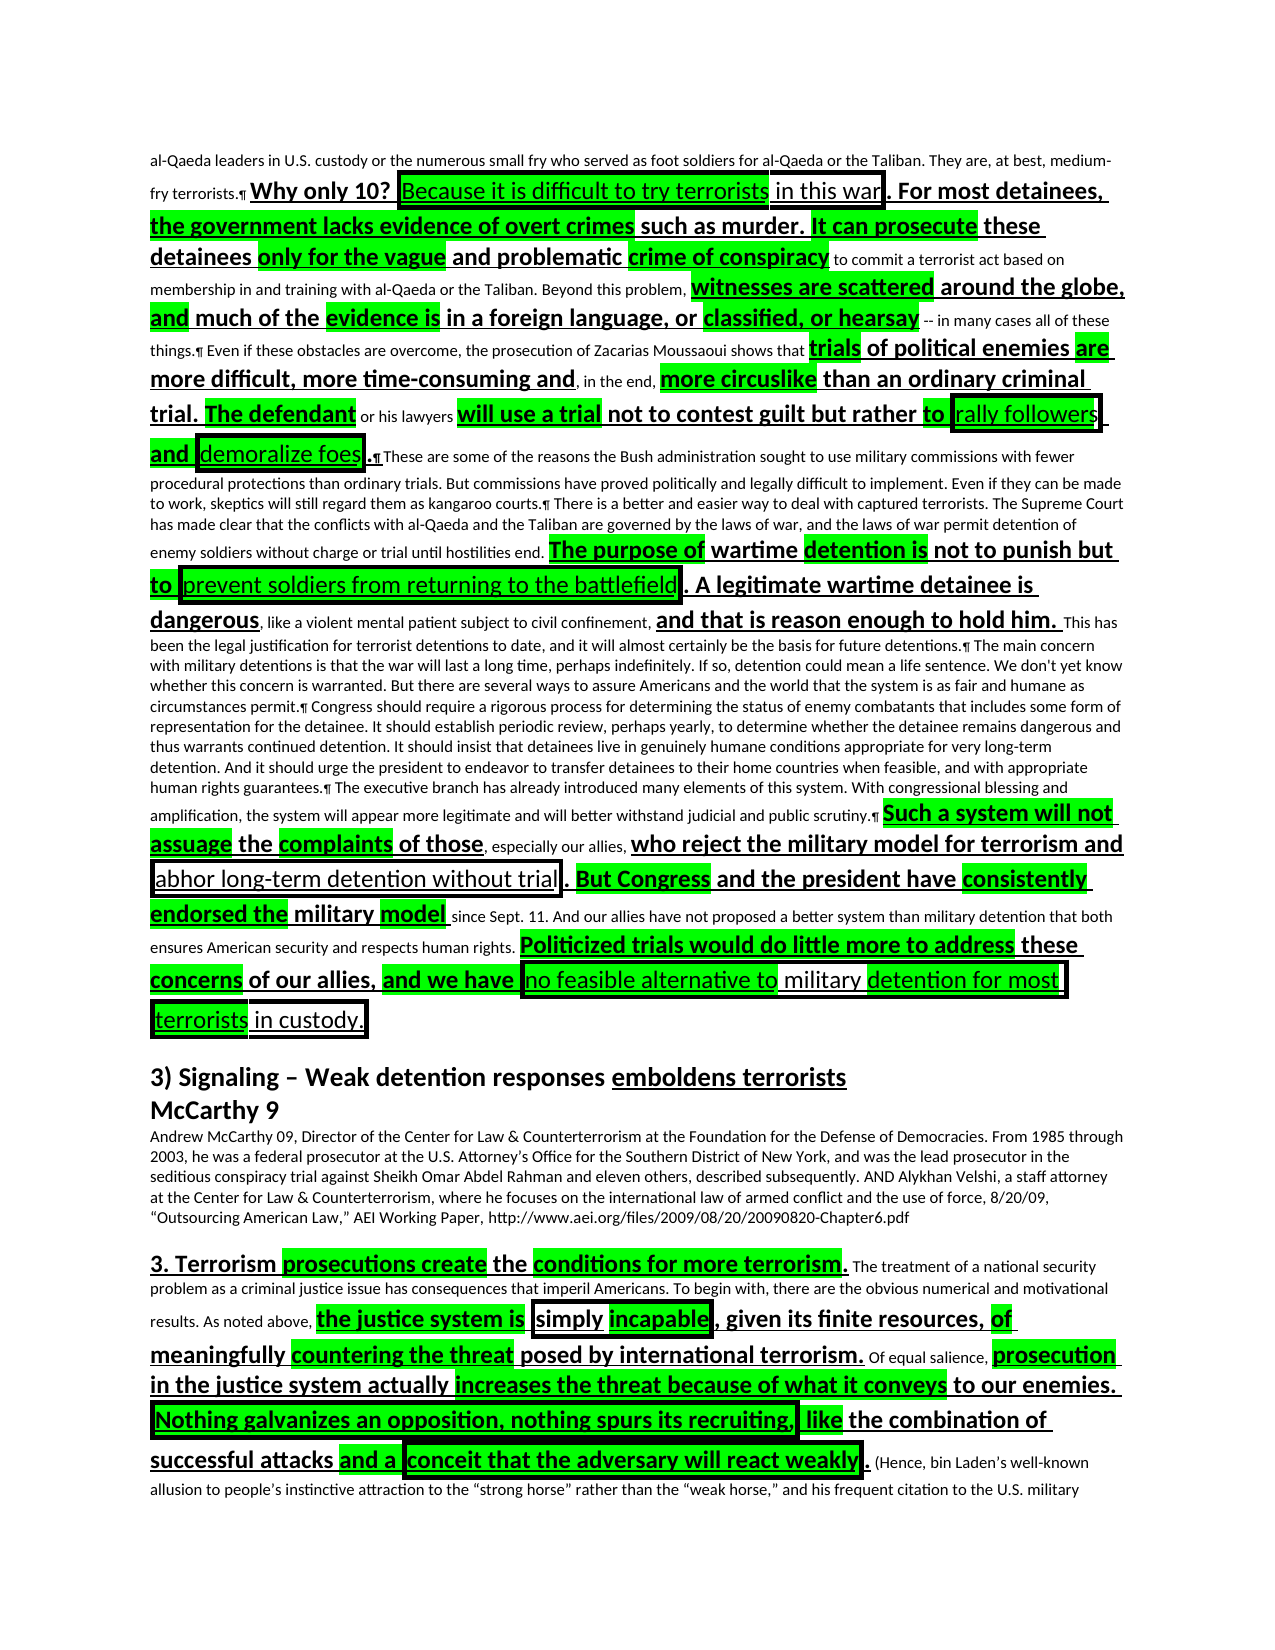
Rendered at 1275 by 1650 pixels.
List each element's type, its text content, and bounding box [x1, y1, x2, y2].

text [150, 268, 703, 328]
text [150, 1248, 1125, 1500]
text Andrew McCarthy 09, Director of the Center for Law & Counterterrorism at the Foundation for the Defense of Democracies. From 1985 through 2003, he was a federal prosecutor at the U.S. Attorney’s Office for the Southern District of New York, and was the lead prosecutor in the seditious conspiracy trial against Sheikh Omar Abdel Rahman and eleven others, described subsequently. AND Alykhan Velshi, a staff attorney at the Center for Law & Counterterrorism, where he focuses on the international law of armed conflict and the use of force, 8/20/09, “Outsourcing American Law,” AEI Working Paper, http://www.aei.org/files/2009/08/20/20090820-Chapter6.pdf [150, 1126, 1125, 1228]
text McCarthy 9 [150, 1093, 1125, 1126]
subtitle 3) Signaling – Weak detention responses emboldens terrorists [150, 1060, 1125, 1093]
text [150, 150, 1125, 297]
